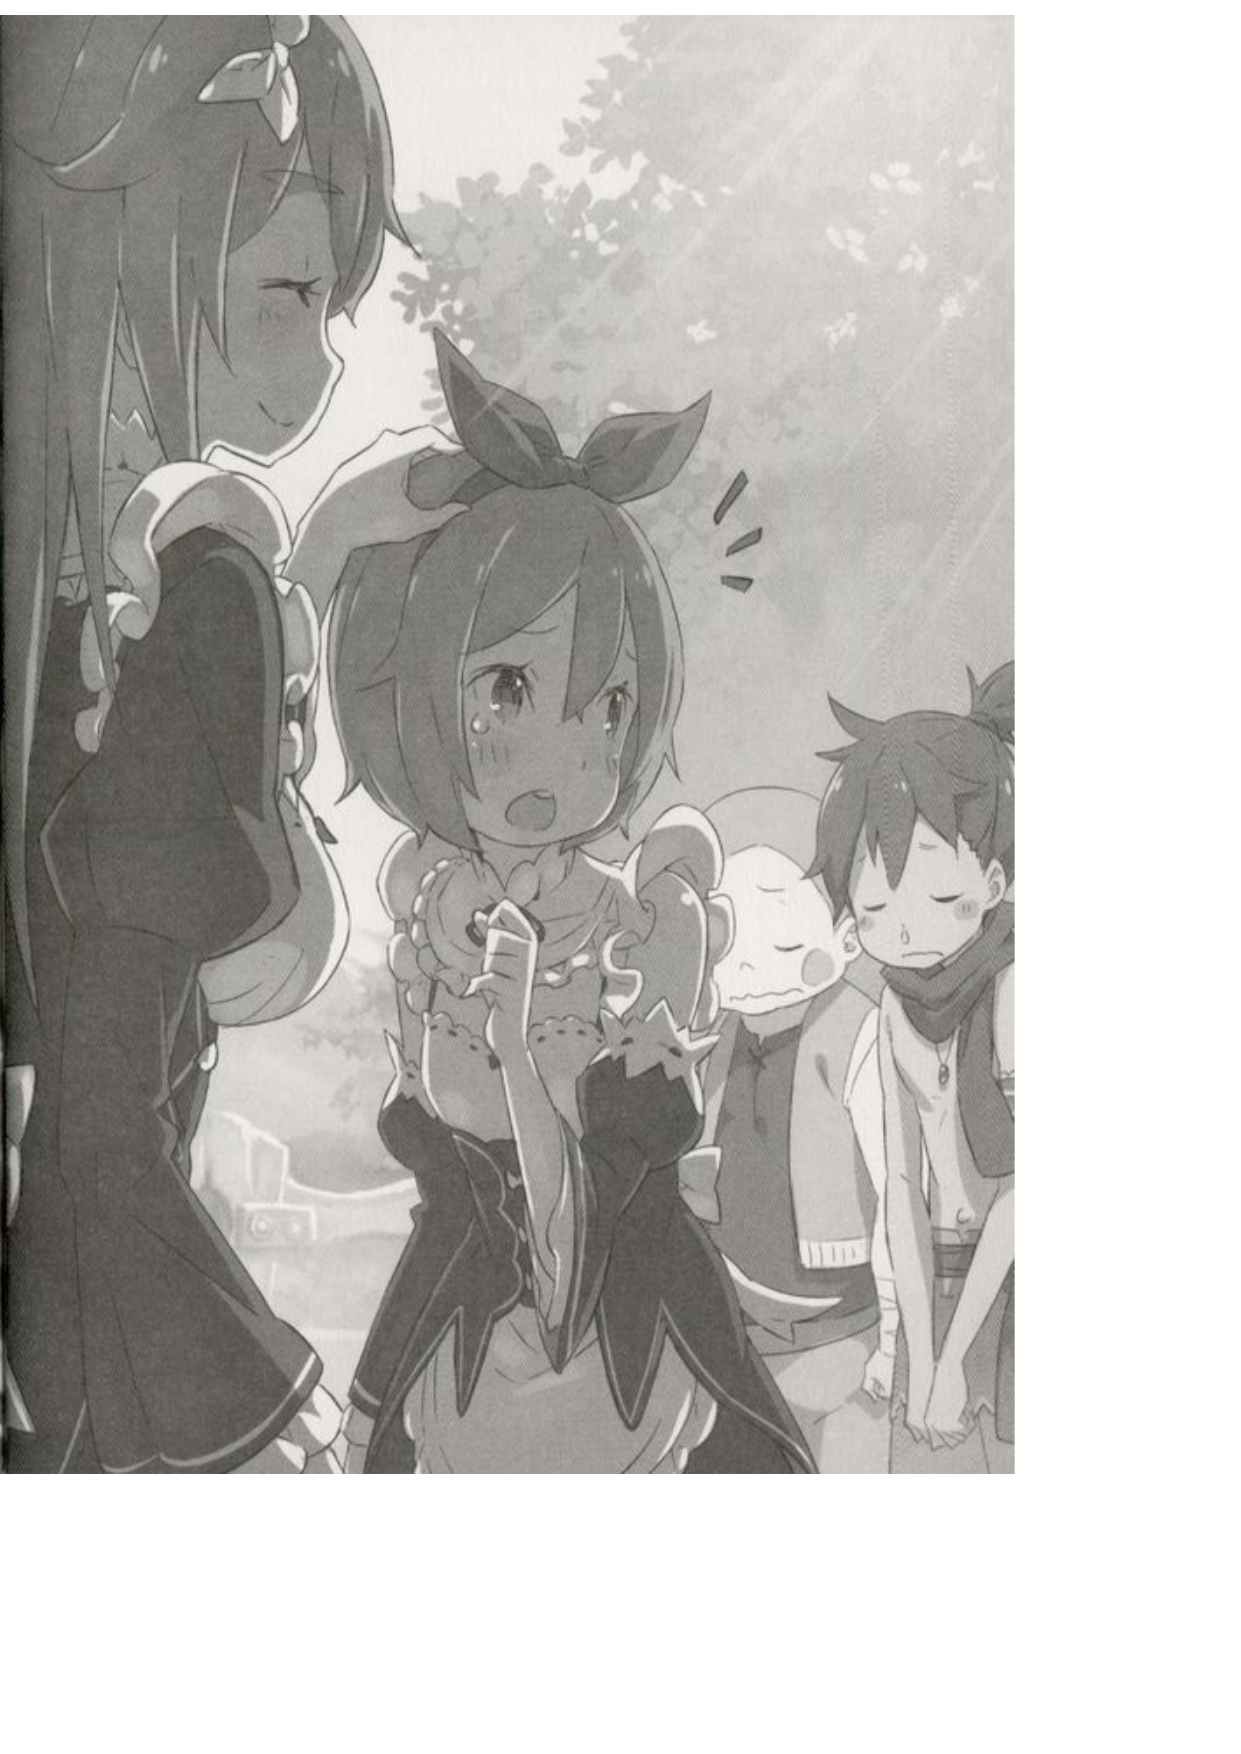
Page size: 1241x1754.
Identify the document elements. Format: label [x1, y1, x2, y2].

picture [0, 15, 1015, 1474]
